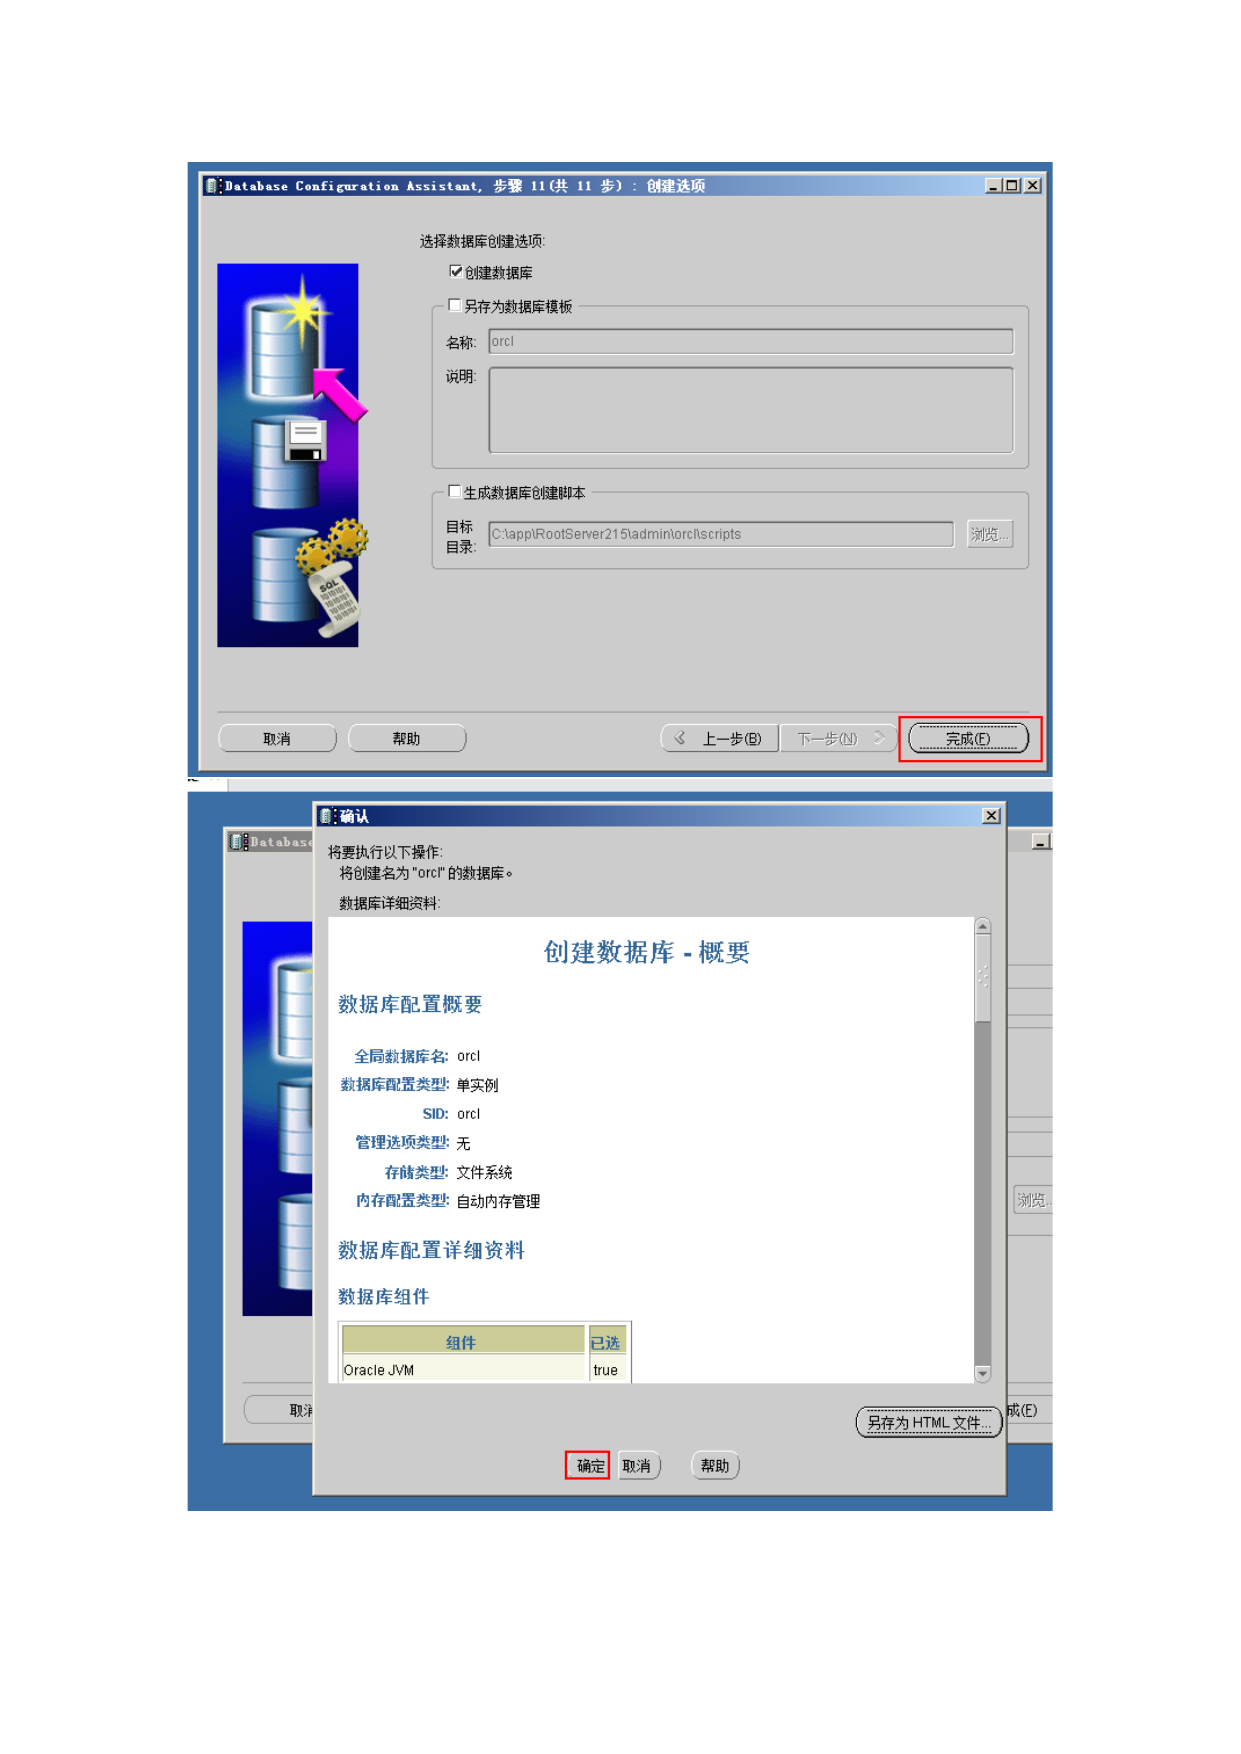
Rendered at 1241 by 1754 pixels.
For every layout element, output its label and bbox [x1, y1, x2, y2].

picture [187, 162, 1053, 777]
picture [187, 779, 1053, 1511]
